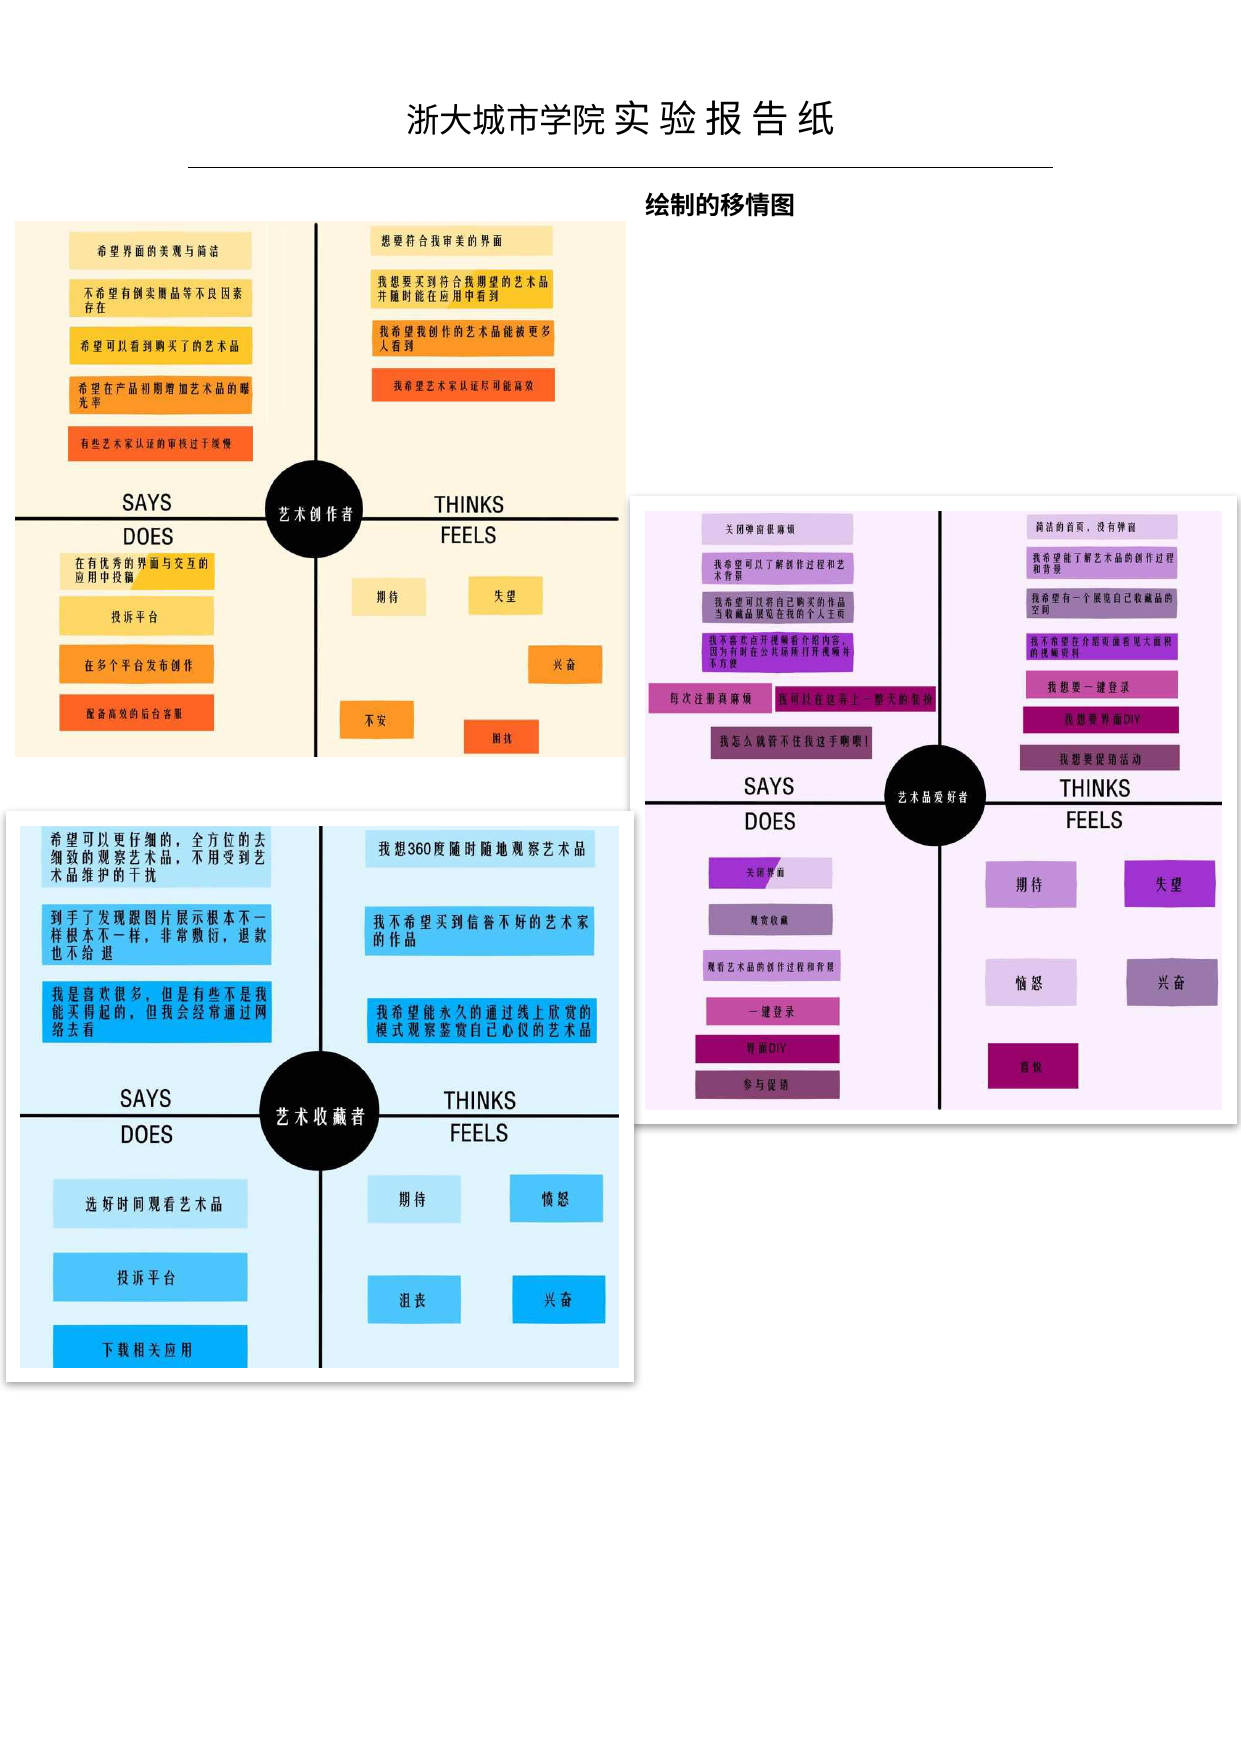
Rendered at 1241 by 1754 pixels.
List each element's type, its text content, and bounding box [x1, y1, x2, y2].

picture [645, 511, 1222, 1110]
text 绘制的移情图 [187, 171, 1053, 236]
picture [106, 1347, 112, 1356]
picture [165, 1343, 175, 1358]
picture [120, 1344, 129, 1356]
picture [20, 826, 619, 1368]
picture [135, 1347, 144, 1358]
picture [149, 1344, 160, 1357]
picture [15, 221, 627, 757]
picture [182, 1342, 191, 1356]
